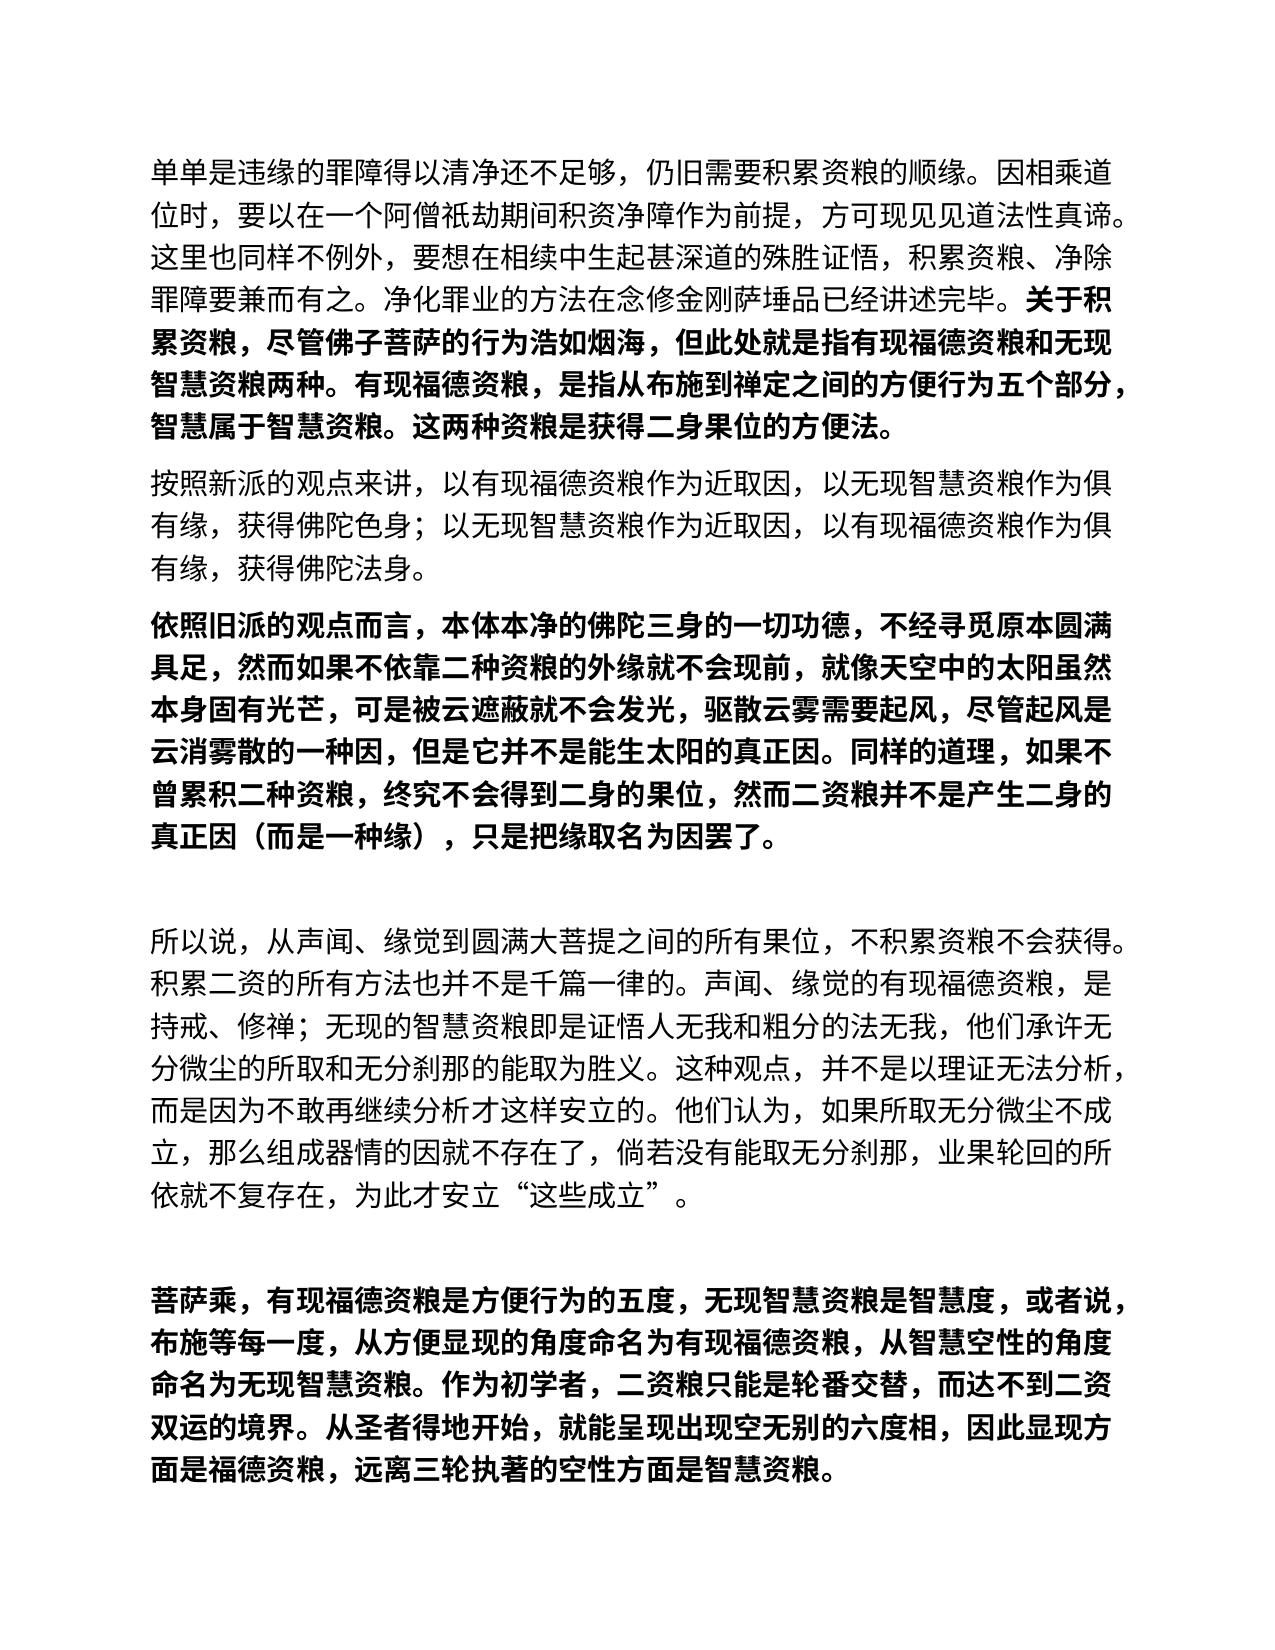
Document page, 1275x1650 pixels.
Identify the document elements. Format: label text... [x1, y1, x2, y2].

text 菩萨乘，有现福德资粮是方便行为的五度，无现智慧资粮是智慧度，或者说，布施等每一度，从方便显现的角度命名为有现福德资粮，从智慧空性的角度命名为无现智慧资粮。作为初学者，二资粮只能是轮番交替，而达不到二资双运的境界。从圣者得地开始，就能呈现出现空无别的六度相，因此显现方面是福德资粮，远离三轮执著的空性方面是智慧资粮。 [150, 1277, 1125, 1489]
text 单单是违缘的罪障得以清净还不足够，仍旧需要积累资粮的顺缘。因相乘道位时，要以在一个阿僧祇劫期间积资净障作为前提，方可现见见道法性真谛。这里也同样不例外，要想在相续中生起甚深道的殊胜证悟，积累资粮、净除罪障要兼而有之。净化罪业的方法在念修金刚萨埵品已经讲述完毕。关于积累资粮，尽管佛子菩萨的行为浩如烟海，但此处就是指有现福德资粮和无现智慧资粮两种。有现福德资粮，是指从布施到禅定之间的方便行为五个部分，智慧属于智慧资粮。这两种资粮是获得二身果位的方便法。 [150, 150, 1125, 446]
text 所以说，从声闻、缘觉到圆满大菩提之间的所有果位，不积累资粮不会获得。积累二资的所有方法也并不是千篇一律的。声闻、缘觉的有现福德资粮，是持戒、修禅；无现的智慧资粮即是证悟人无我和粗分的法无我，他们承许无分微尘的所取和无分刹那的能取为胜义。这种观点，并不是以理证无法分析，而是因为不敢再继续分析才这样安立的。他们认为，如果所取无分微尘不成立，那么组成器情的因就不存在了，倘若没有能取无分刹那，业果轮回的所依就不复存在，为此才安立“这些成立”。 [150, 918, 1125, 1214]
text 按照新派的观点来讲，以有现福德资粮作为近取因，以无现智慧资粮作为俱有缘，获得佛陀色身；以无现智慧资粮作为近取因，以有现福德资粮作为俱有缘，获得佛陀法身。 [150, 461, 1125, 587]
text 依照旧派的观点而言，本体本净的佛陀三身的一切功德，不经寻觅原本圆满具足，然而如果不依靠二种资粮的外缘就不会现前，就像天空中的太阳虽然本身固有光芒，可是被云遮蔽就不会发光，驱散云雾需要起风，尽管起风是云消雾散的一种因，但是它并不是能生太阳的真正因。同样的道理，如果不曾累积二种资粮，终究不会得到二身的果位，然而二资粮并不是产生二身的真正因（而是一种缘），只是把缘取名为因罢了。 [150, 602, 1125, 856]
